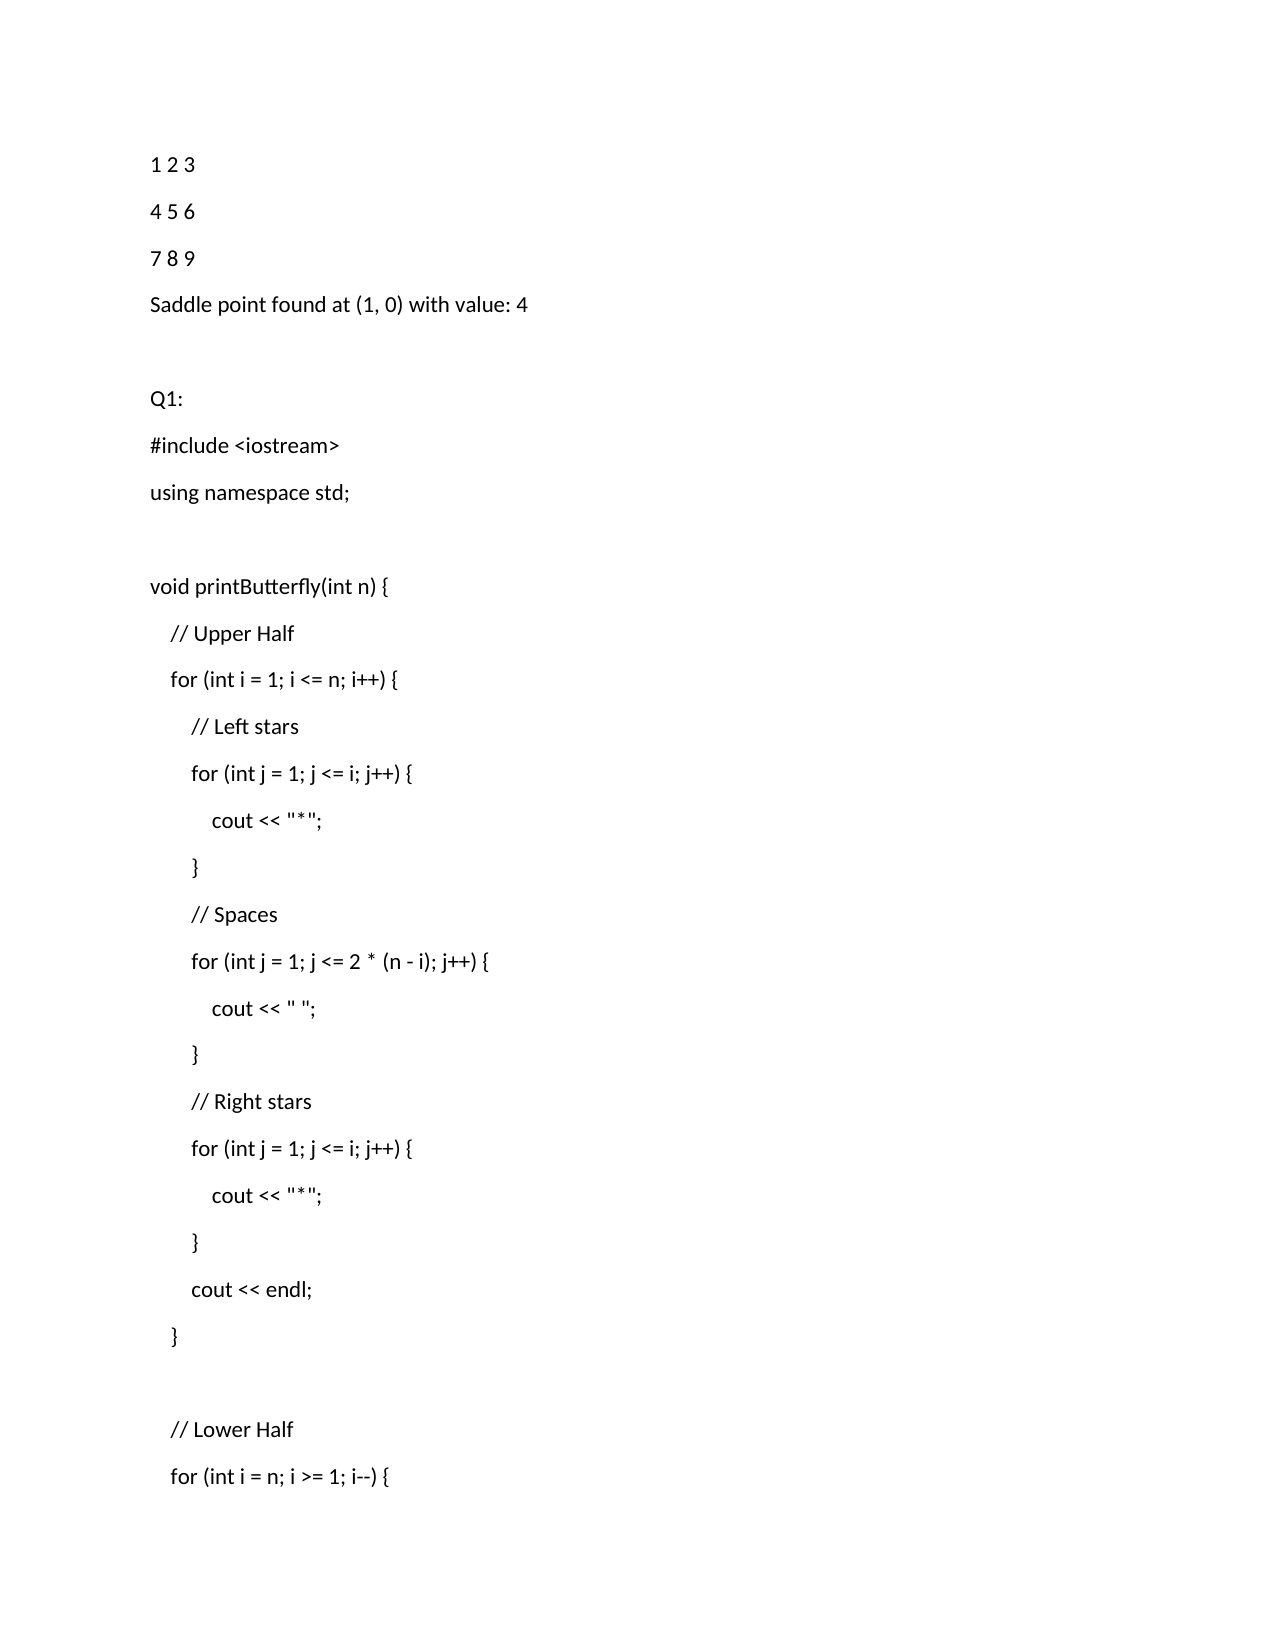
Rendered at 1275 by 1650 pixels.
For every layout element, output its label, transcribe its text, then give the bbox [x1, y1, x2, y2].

text Q1: [150, 384, 1125, 412]
text } [150, 1322, 1125, 1350]
text // Spaces [150, 900, 1125, 928]
text for (int i = 1; i <= n; i++) { [150, 666, 1125, 694]
text 1 2 3 [150, 150, 1125, 178]
text using namespace std; [150, 478, 1125, 506]
text 7 8 9 [150, 244, 1125, 272]
text for (int j = 1; j <= i; j++) { [150, 759, 1125, 787]
text } [150, 853, 1125, 881]
text // Right stars [150, 1087, 1125, 1116]
text // Left stars [150, 712, 1125, 741]
text void printButterfly(int n) { [150, 572, 1125, 600]
text cout << "*"; [150, 1181, 1125, 1209]
text // Lower Half [150, 1416, 1125, 1444]
text } [150, 1041, 1125, 1069]
text #include <iostream> [150, 431, 1125, 459]
text } [150, 1228, 1125, 1256]
text for (int i = n; i >= 1; i--) { [150, 1462, 1125, 1491]
text for (int j = 1; j <= i; j++) { [150, 1134, 1125, 1162]
text cout << " "; [150, 994, 1125, 1022]
text // Upper Half [150, 619, 1125, 647]
text Saddle point found at (1, 0) with value: 4 [150, 291, 1125, 319]
text cout << "*"; [150, 806, 1125, 834]
text 4 5 6 [150, 197, 1125, 225]
text cout << endl; [150, 1275, 1125, 1303]
text for (int j = 1; j <= 2 * (n - i); j++) { [150, 947, 1125, 975]
